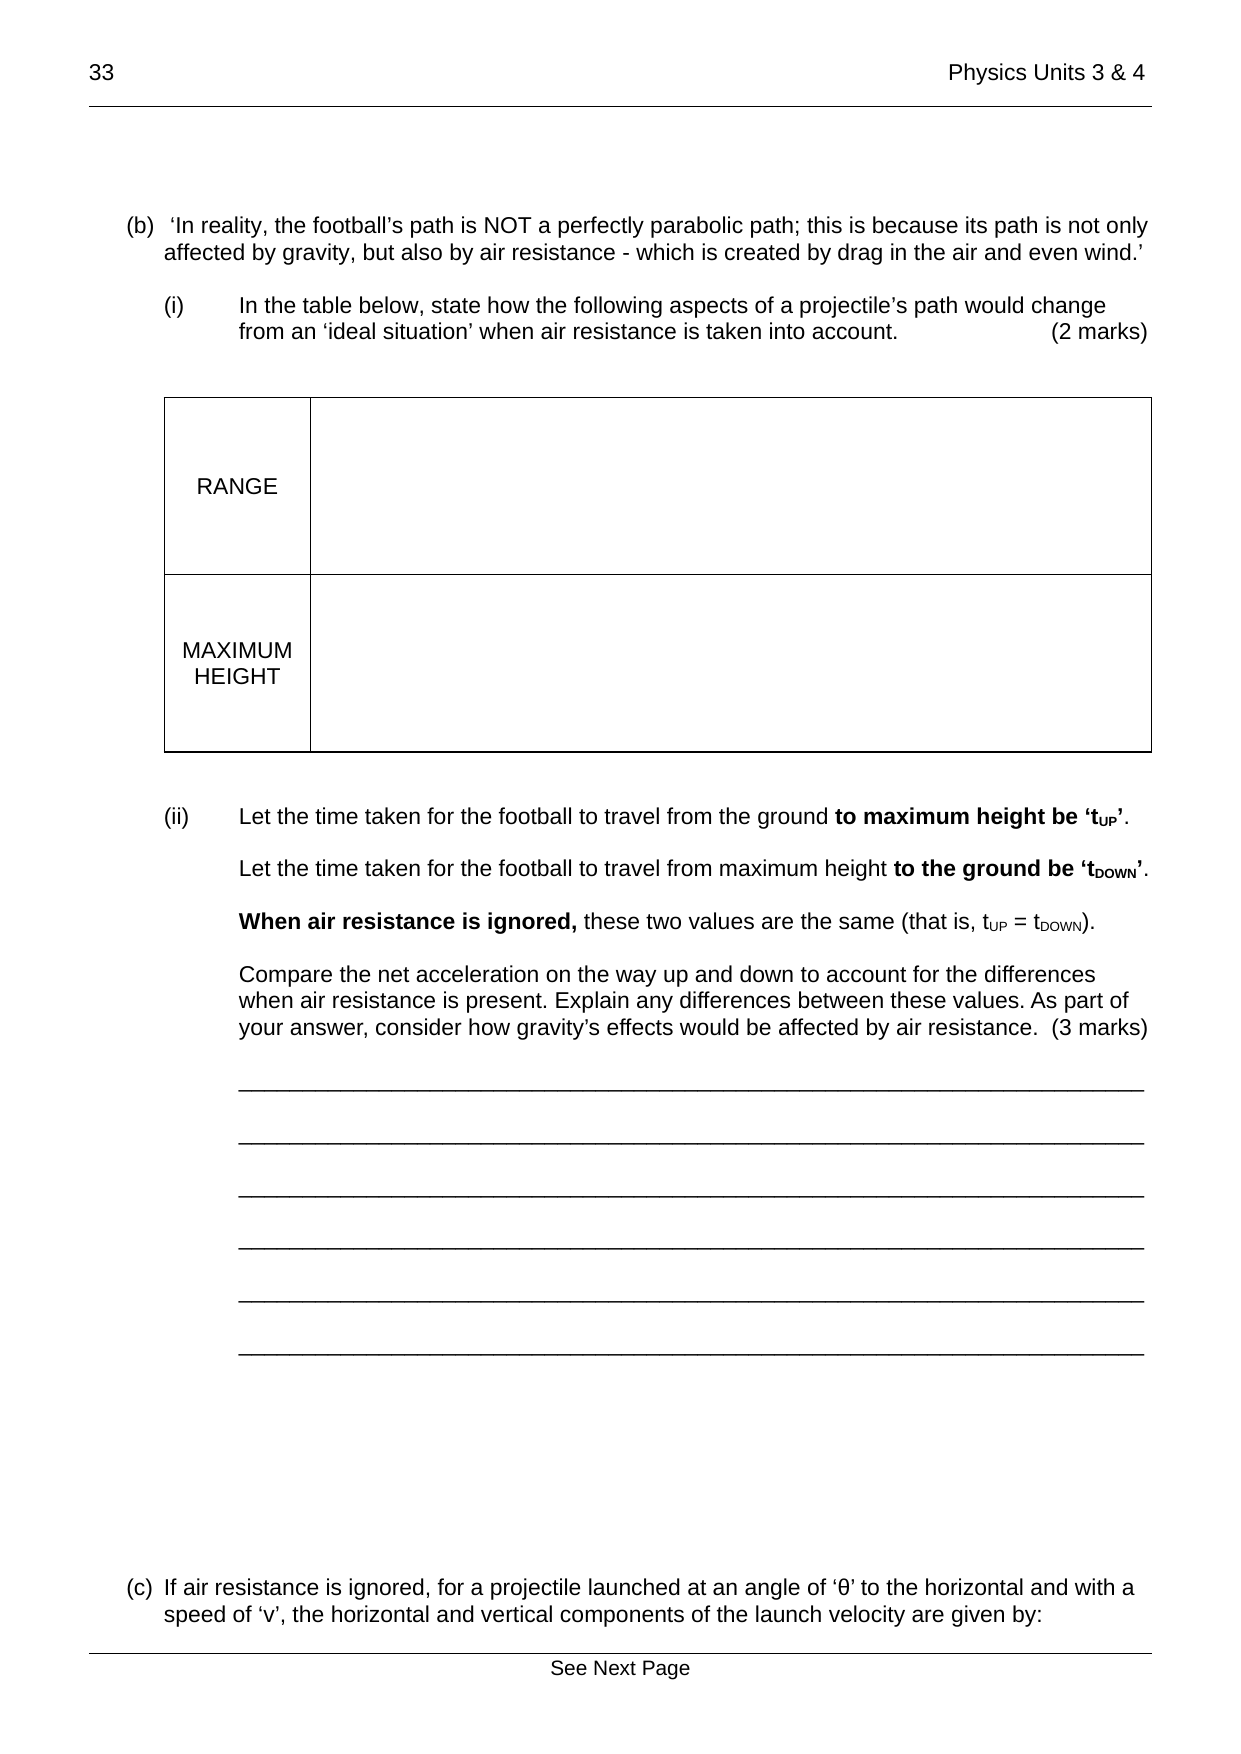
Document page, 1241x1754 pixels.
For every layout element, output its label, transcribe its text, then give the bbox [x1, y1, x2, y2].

table_header RANGE [165, 398, 310, 574]
table_cell MAXIMUM HEIGHT [165, 575, 310, 751]
list If air resistance is ignored, for a projectile launched at an angle of ‘θ’ to the horizontal and with a speed of ‘v’, the horizontal and vertical components of the launch velocity are given by: [126, 1574, 1152, 1627]
table_header [311, 398, 1151, 574]
list When air resistance is ignored, these two values are the same (that is, tUP = tDOWN). [239, 908, 1152, 934]
list Compare the net acceleration on the way up and down to account for the differences when air resistance is present. Explain any differences between these values. As part of your answer, consider how gravity’s effects would be affected by air resistance. (3 marks) [239, 961, 1152, 1040]
list __________________________________________________________________________________________________________________________________________________________________________________________________________________________________________________________________________________________________________________________________________________________________________________________________________________________________________ [239, 1066, 1152, 1356]
list Let the time taken for the football to travel from the ground to maximum height be ‘tUP’. [164, 803, 1152, 829]
table_cell [311, 575, 1151, 751]
subtitle ‘In reality, the football’s path is NOT a perfectly parabolic path; this is because its path is not only affected by gravity, but also by air resistance - which is created by drag in the air and even wind.’ [126, 212, 1152, 265]
list Let the time taken for the football to travel from maximum height to the ground be ‘tDOWN’. [239, 855, 1152, 882]
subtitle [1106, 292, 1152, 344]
